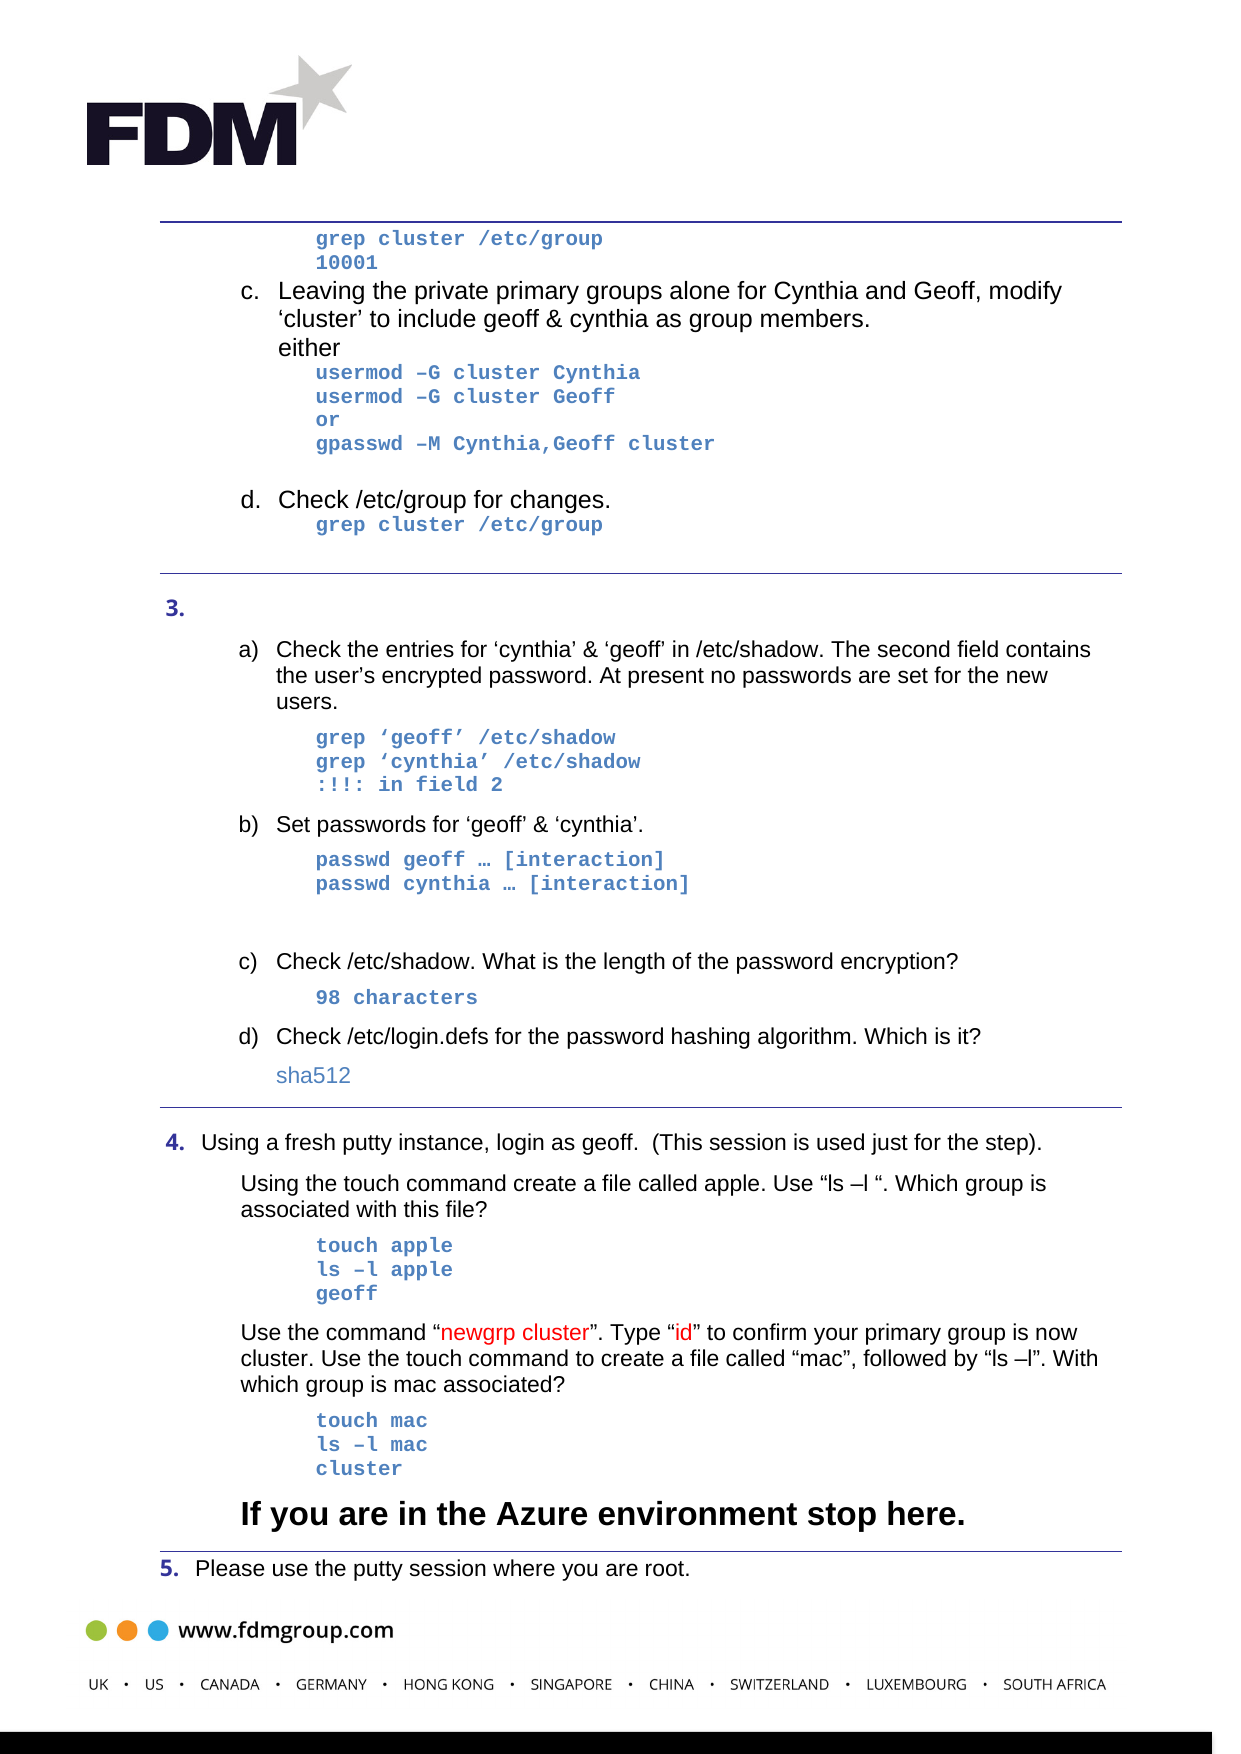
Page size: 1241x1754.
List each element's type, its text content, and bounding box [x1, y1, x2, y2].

table_cell Using a fresh putty instance, login as geoff. (This session is used just for the step). Using the touch command create a file called apple. Use “ls –l “. Which group is associated with this file? touch apple ls –l apple geoff Use the command “newgrp cluster”. Type “id” to confirm your primary group is now cluster. Use the touch command to create a file called “mac”, followed by “ls –l”. With which group is mac associated? touch mac ls –l mac cluster If you are in the Azure environment stop here. [160, 1108, 1122, 1551]
table_cell Check the entries for ‘cynthia’ & ‘geoff’ in /etc/shadow. The second field contains the user’s encrypted password. At present no passwords are set for the new users. grep ‘geoff’ /etc/shadow grep ‘cynthia’ /etc/shadow :!!: in field 2 Set passwords for ‘geoff’ & ‘cynthia’. passwd geoff … [interaction] passwd cynthia … [interaction] Check /etc/shadow. What is the length of the password encryption? 98 characters Check /etc/login.defs for the password hashing algorithm. Which is it? sha512 [160, 574, 1122, 1107]
picture [65, 1599, 1128, 1709]
picture [87, 55, 352, 165]
list Please use the putty session where you are root. [159, 1552, 1123, 1583]
